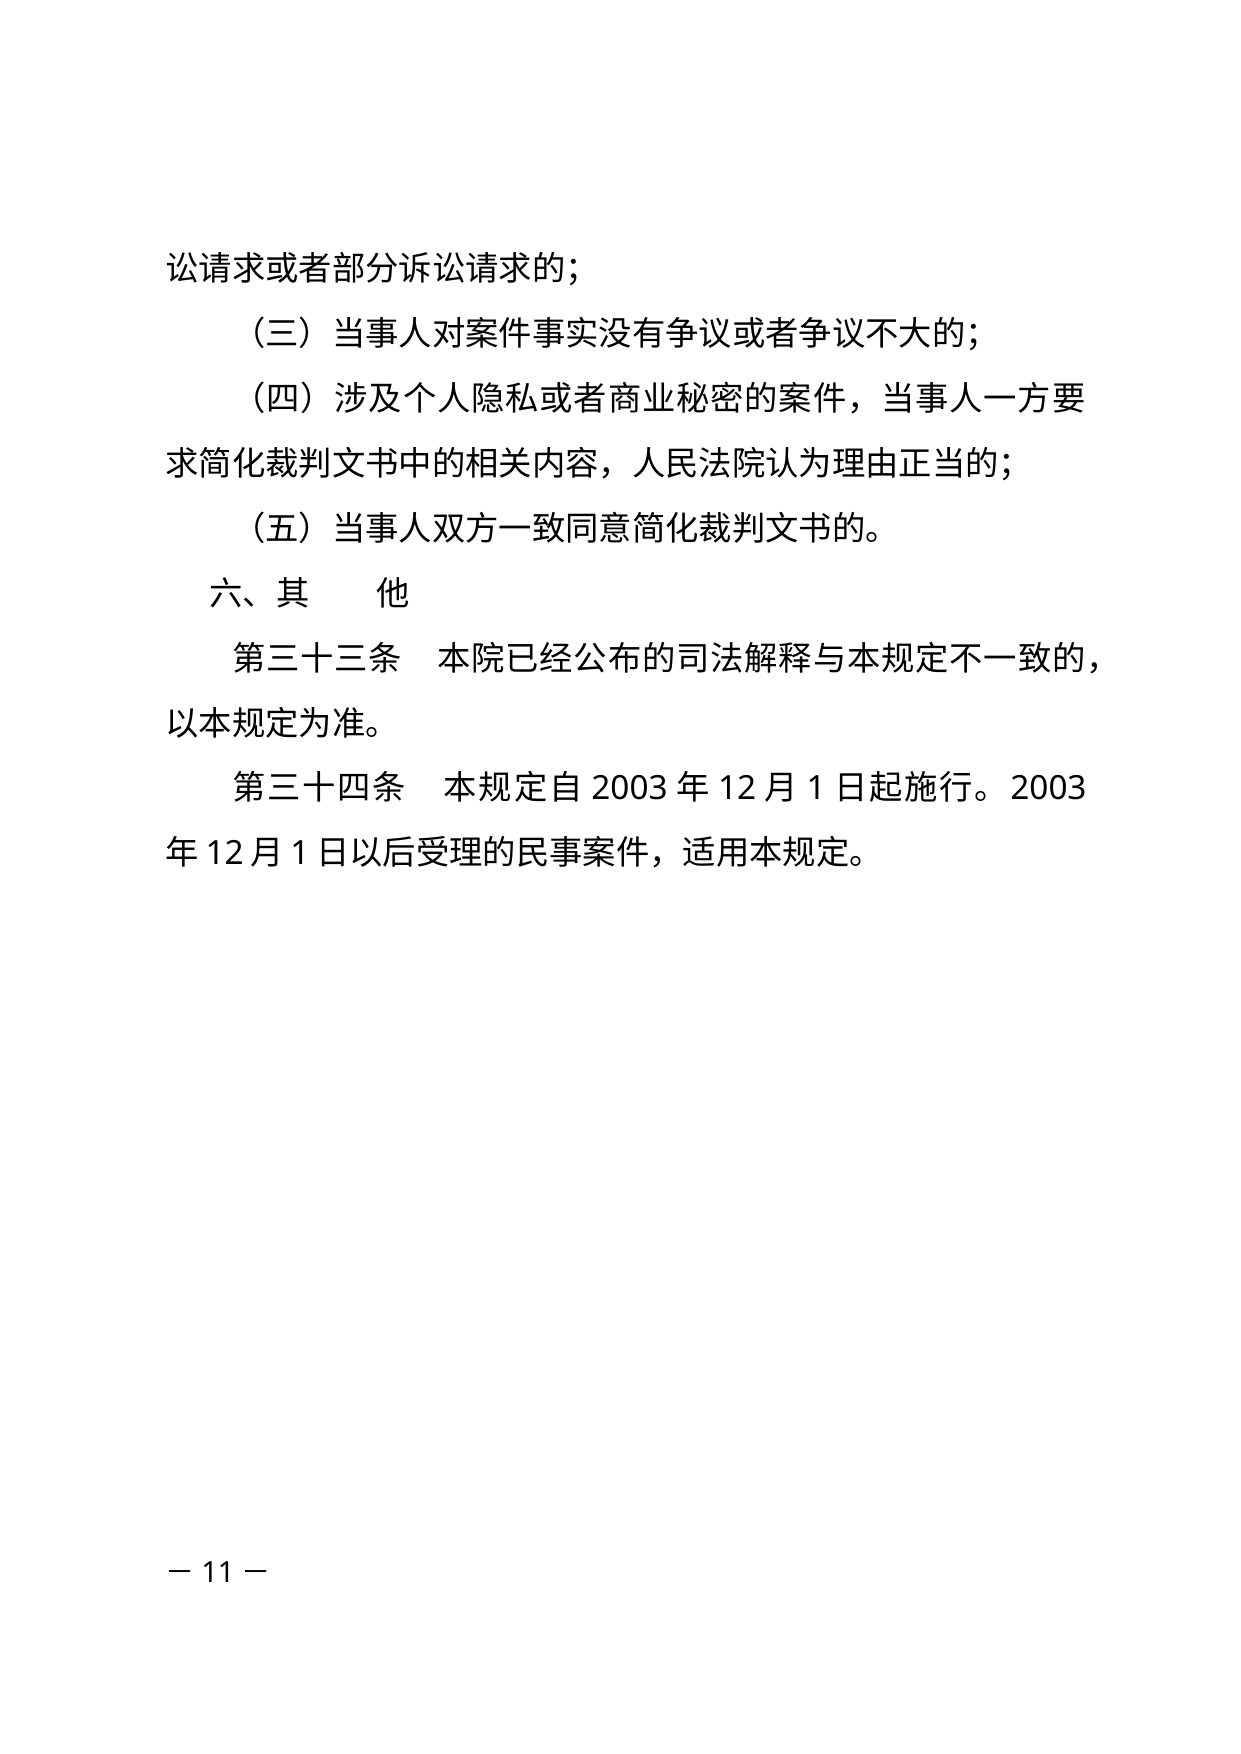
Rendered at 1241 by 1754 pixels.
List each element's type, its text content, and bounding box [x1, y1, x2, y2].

text 第三十三条 本院已经公布的司法解释与本规定不一致的，以本规定为准。 [165, 623, 1087, 753]
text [165, 233, 1087, 298]
text 第三十四条 本规定自2003年12月1日起施行。2003年12月1日以后受理的民事案件，适用本规定。 [165, 753, 1087, 883]
text （四）涉及个人隐私或者商业秘密的案件，当事人一方要求简化裁判文书中的相关内容，人民法院认为理由正当的； [165, 363, 1087, 493]
text （三）当事人对案件事实没有争议或者争议不大的； [165, 298, 1087, 363]
text 六、其 他 [165, 558, 1087, 623]
text （五）当事人双方一致同意简化裁判文书的。 [165, 493, 1087, 558]
